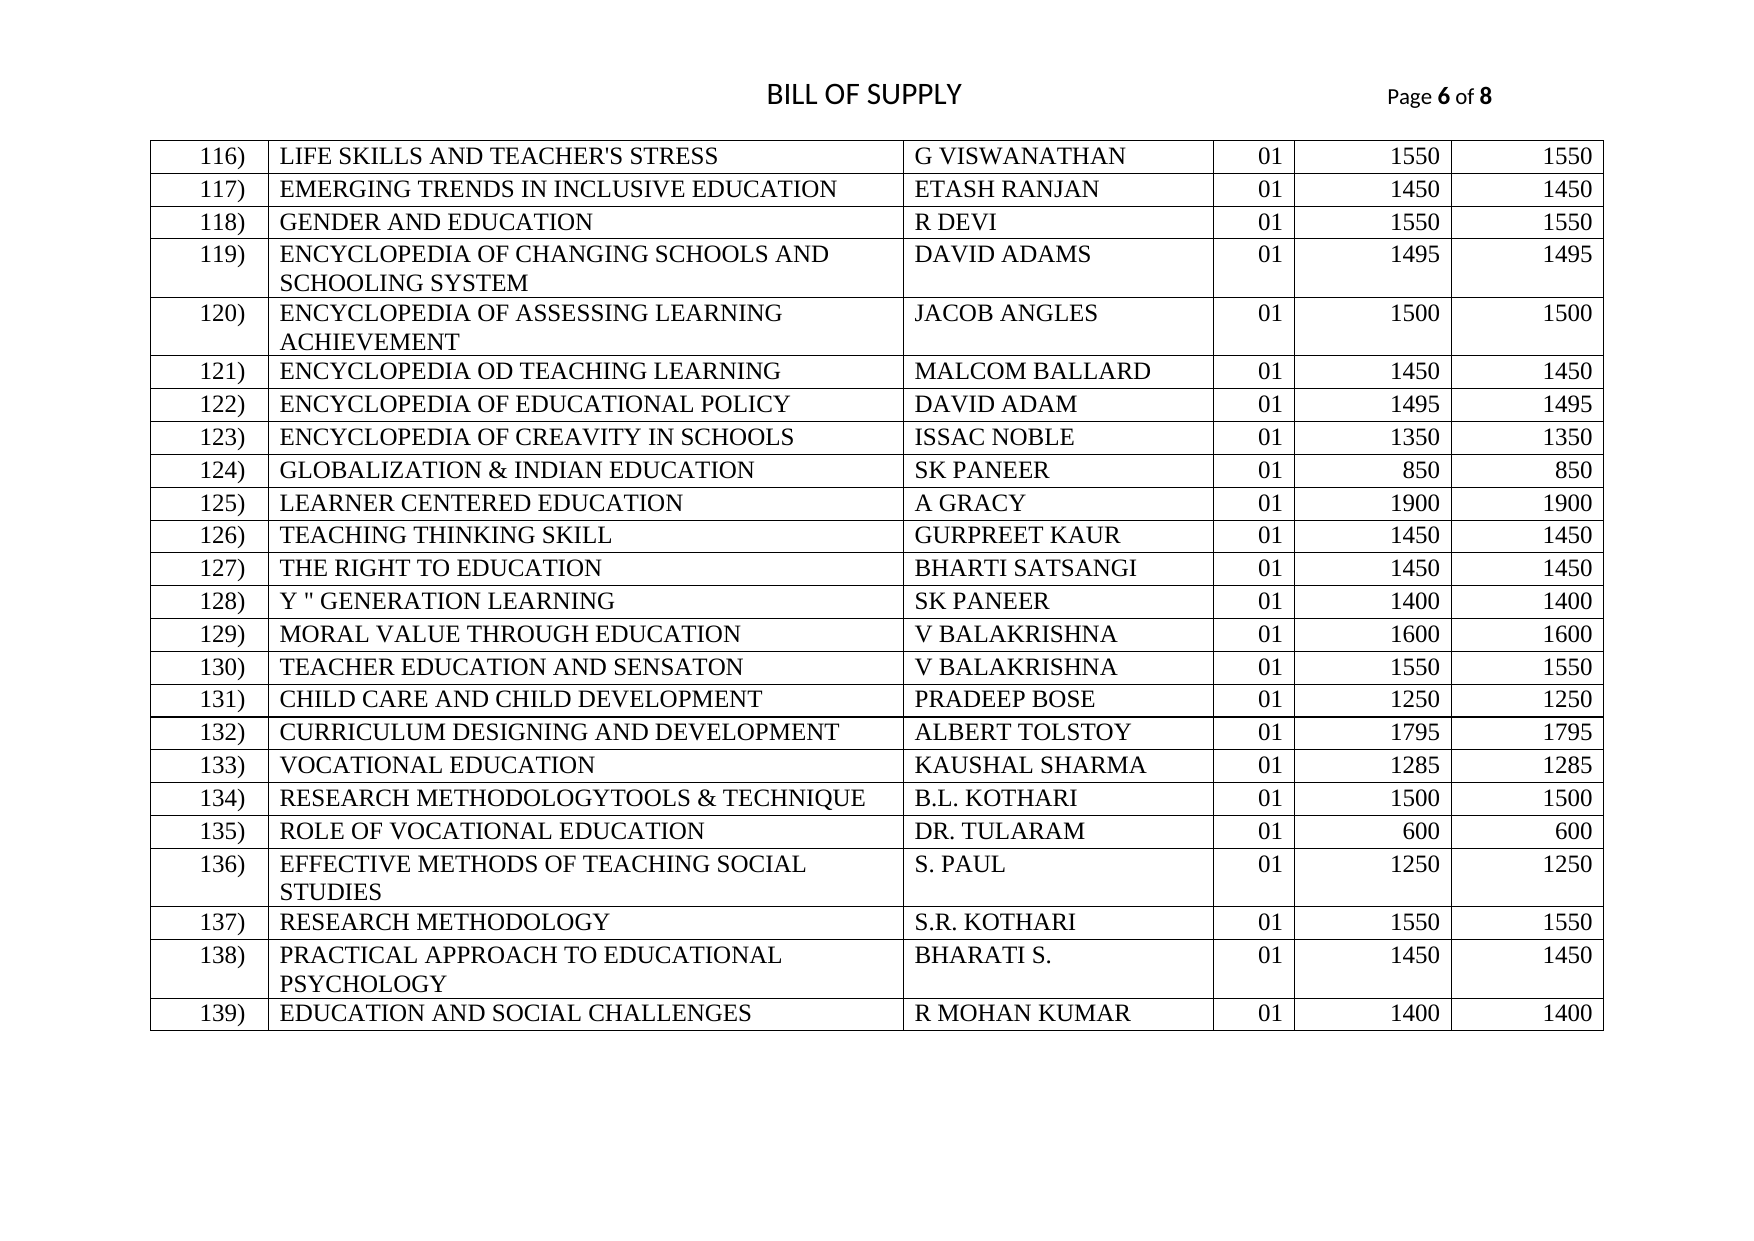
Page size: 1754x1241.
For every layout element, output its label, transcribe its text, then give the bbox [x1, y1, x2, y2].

table_cell VOCATIONAL EDUCATION [269, 750, 903, 782]
table_cell 1,450.00 [1452, 356, 1603, 388]
table_cell 850 [1295, 455, 1451, 487]
table_cell 1450 [1295, 553, 1451, 585]
table_cell S. PAUL [904, 849, 1213, 906]
table_cell 01 [1214, 553, 1294, 585]
table_cell [151, 783, 268, 815]
table_cell RESEARCH METHODOLOGYTOOLS & TECHNIQUE [269, 783, 903, 815]
table_cell [151, 619, 268, 651]
table_cell BHARATI S. [904, 940, 1213, 997]
table_cell 1550 [1295, 141, 1451, 173]
table_cell 1,450.00 [1452, 521, 1603, 552]
table_cell 1,495.00 [1452, 239, 1603, 297]
table_cell 1,500.00 [1452, 298, 1603, 355]
table_cell G VISWANATHAN [904, 141, 1213, 173]
table_cell 01 [1214, 750, 1294, 782]
table_cell 1400 [1295, 586, 1451, 618]
table_cell 1,450.00 [1452, 940, 1603, 997]
table_cell CHILD CARE AND CHILD DEVELOPMENT [269, 685, 903, 716]
table_cell 1,600.00 [1452, 619, 1603, 651]
table_cell 01 [1214, 356, 1294, 388]
table_cell 1,400.00 [1452, 586, 1603, 618]
table_cell 1550 [1295, 652, 1451, 683]
table_cell [151, 940, 268, 997]
table_cell [151, 750, 268, 782]
table_cell 01 [1214, 207, 1294, 238]
table_cell 1,550.00 [1452, 907, 1603, 939]
table_cell TEACHING THINKING SKILL [269, 521, 903, 552]
table_cell RESEARCH METHODOLOGY [269, 907, 903, 939]
table_cell 1495 [1295, 389, 1451, 421]
table_cell 1,900.00 [1452, 488, 1603, 519]
table_cell 1,550.00 [1452, 207, 1603, 238]
table_cell ENCYCLOPEDIA OD TEACHING LEARNING [269, 356, 903, 388]
table_cell [151, 422, 268, 454]
table_cell SK PANEER [904, 586, 1213, 618]
table_cell 1,550.00 [1452, 652, 1603, 683]
table_cell 1900 [1295, 488, 1451, 519]
table_cell BHARTI SATSANGI [904, 553, 1213, 585]
table_cell 850.00 [1452, 455, 1603, 487]
table_cell [151, 207, 268, 238]
table_cell ISSAC NOBLE [904, 422, 1213, 454]
table_cell [151, 389, 268, 421]
table_cell 600 [1295, 816, 1451, 848]
table_cell 1,350.00 [1452, 422, 1603, 454]
table_cell 1550 [1295, 907, 1451, 939]
table_cell ENCYCLOPEDIA OF EDUCATIONAL POLICY [269, 389, 903, 421]
table_cell 1250 [1295, 849, 1451, 906]
table_cell ENCYCLOPEDIA OF CREAVITY IN SCHOOLS [269, 422, 903, 454]
table_cell DAVID ADAMS [904, 239, 1213, 297]
table_cell [151, 718, 268, 749]
table_cell GENDER AND EDUCATION [269, 207, 903, 238]
table_cell EFFECTIVE METHODS OF TEACHING SOCIAL STUDIES [269, 849, 903, 906]
table_cell 1450 [1295, 356, 1451, 388]
table_cell 01 [1214, 816, 1294, 848]
table_cell 01 [1214, 488, 1294, 519]
table_cell 01 [1214, 389, 1294, 421]
table_cell GURPREET KAUR [904, 521, 1213, 552]
table_cell DAVID ADAM [904, 389, 1213, 421]
table_cell SK PANEER [904, 455, 1213, 487]
table_cell 01 [1214, 999, 1294, 1030]
table_cell [151, 521, 268, 552]
table_cell 01 [1214, 619, 1294, 651]
table_cell [151, 553, 268, 585]
table_cell 01 [1214, 521, 1294, 552]
table_cell 1,495.00 [1452, 389, 1603, 421]
table_cell 1,400.00 [1452, 999, 1603, 1030]
table_cell THE RIGHT TO EDUCATION [269, 553, 903, 585]
table_cell 1,250.00 [1452, 849, 1603, 906]
table_cell LIFE SKILLS AND TEACHER'S STRESS [269, 141, 903, 173]
table_cell R DEVI [904, 207, 1213, 238]
table_cell 1250 [1295, 685, 1451, 716]
table_cell MALCOM BALLARD [904, 356, 1213, 388]
table_cell LEARNER CENTERED EDUCATION [269, 488, 903, 519]
table_cell [151, 298, 268, 355]
table_cell 1795 [1295, 718, 1451, 749]
table_cell ENCYCLOPEDIA OF CHANGING SCHOOLS AND SCHOOLING SYSTEM [269, 239, 903, 297]
table_cell R MOHAN KUMAR [904, 999, 1213, 1030]
table_cell [151, 816, 268, 848]
table_cell 01 [1214, 685, 1294, 716]
table_cell S.R. KOTHARI [904, 907, 1213, 939]
table_cell [151, 685, 268, 716]
table_cell JACOB ANGLES [904, 298, 1213, 355]
table_cell EDUCATION AND SOCIAL CHALLENGES [269, 999, 903, 1030]
table_cell B.L. KOTHARI [904, 783, 1213, 815]
table_cell ALBERT TOLSTOY [904, 718, 1213, 749]
table_cell [151, 907, 268, 939]
table_cell 1400 [1295, 999, 1451, 1030]
table_cell 1450 [1295, 521, 1451, 552]
table_cell [151, 849, 268, 906]
table_cell 1,450.00 [1452, 174, 1603, 206]
table_cell 01 [1214, 298, 1294, 355]
table_cell V BALAKRISHNA [904, 652, 1213, 683]
table_cell 1550 [1295, 207, 1451, 238]
table_cell 1495 [1295, 239, 1451, 297]
table_cell [151, 652, 268, 683]
table_cell 1,795.00 [1452, 718, 1603, 749]
table_cell 1,550.00 [1452, 141, 1603, 173]
table_cell 01 [1214, 940, 1294, 997]
table_cell GLOBALIZATION & INDIAN EDUCATION [269, 455, 903, 487]
table_cell ROLE OF VOCATIONAL EDUCATION [269, 816, 903, 848]
table_cell 1500 [1295, 783, 1451, 815]
table_cell 1500 [1295, 298, 1451, 355]
table_cell 1450 [1295, 940, 1451, 997]
table_cell MORAL VALUE THROUGH EDUCATION [269, 619, 903, 651]
table_cell 600.00 [1452, 816, 1603, 848]
table_cell 01 [1214, 907, 1294, 939]
table_cell KAUSHAL SHARMA [904, 750, 1213, 782]
table_cell [151, 586, 268, 618]
table_cell 1600 [1295, 619, 1451, 651]
table_cell 01 [1214, 174, 1294, 206]
table_cell 01 [1214, 455, 1294, 487]
table_cell 1,450.00 [1452, 553, 1603, 585]
table_cell 1350 [1295, 422, 1451, 454]
table_cell TEACHER EDUCATION AND SENSATON [269, 652, 903, 683]
table_cell [151, 141, 268, 173]
table_cell ENCYCLOPEDIA OF ASSESSING LEARNING ACHIEVEMENT [269, 298, 903, 355]
table_cell [151, 356, 268, 388]
table_cell CURRICULUM DESIGNING AND DEVELOPMENT [269, 718, 903, 749]
table_cell [151, 999, 268, 1030]
table_cell [151, 488, 268, 519]
table_cell 1285 [1295, 750, 1451, 782]
table_cell 01 [1214, 783, 1294, 815]
table_cell 01 [1214, 141, 1294, 173]
table_cell 1,500.00 [1452, 783, 1603, 815]
table_cell 01 [1214, 586, 1294, 618]
table_cell DR. TULARAM [904, 816, 1213, 848]
table_cell 01 [1214, 718, 1294, 749]
table_cell 1450 [1295, 174, 1451, 206]
table_cell PRADEEP BOSE [904, 685, 1213, 716]
table_cell 01 [1214, 652, 1294, 683]
table_cell [151, 455, 268, 487]
table_cell V BALAKRISHNA [904, 619, 1213, 651]
table_cell EMERGING TRENDS IN INCLUSIVE EDUCATION [269, 174, 903, 206]
table_cell 1,250.00 [1452, 685, 1603, 716]
table_cell [151, 239, 268, 297]
table_cell 01 [1214, 422, 1294, 454]
table_cell Y " GENERATION LEARNING [269, 586, 903, 618]
table_cell A GRACY [904, 488, 1213, 519]
table_cell 01 [1214, 849, 1294, 906]
table_cell [151, 174, 268, 206]
table_cell PRACTICAL APPROACH TO EDUCATIONAL PSYCHOLOGY [269, 940, 903, 997]
table_cell 01 [1214, 239, 1294, 297]
table_cell 1,285.00 [1452, 750, 1603, 782]
table_cell ETASH RANJAN [904, 174, 1213, 206]
